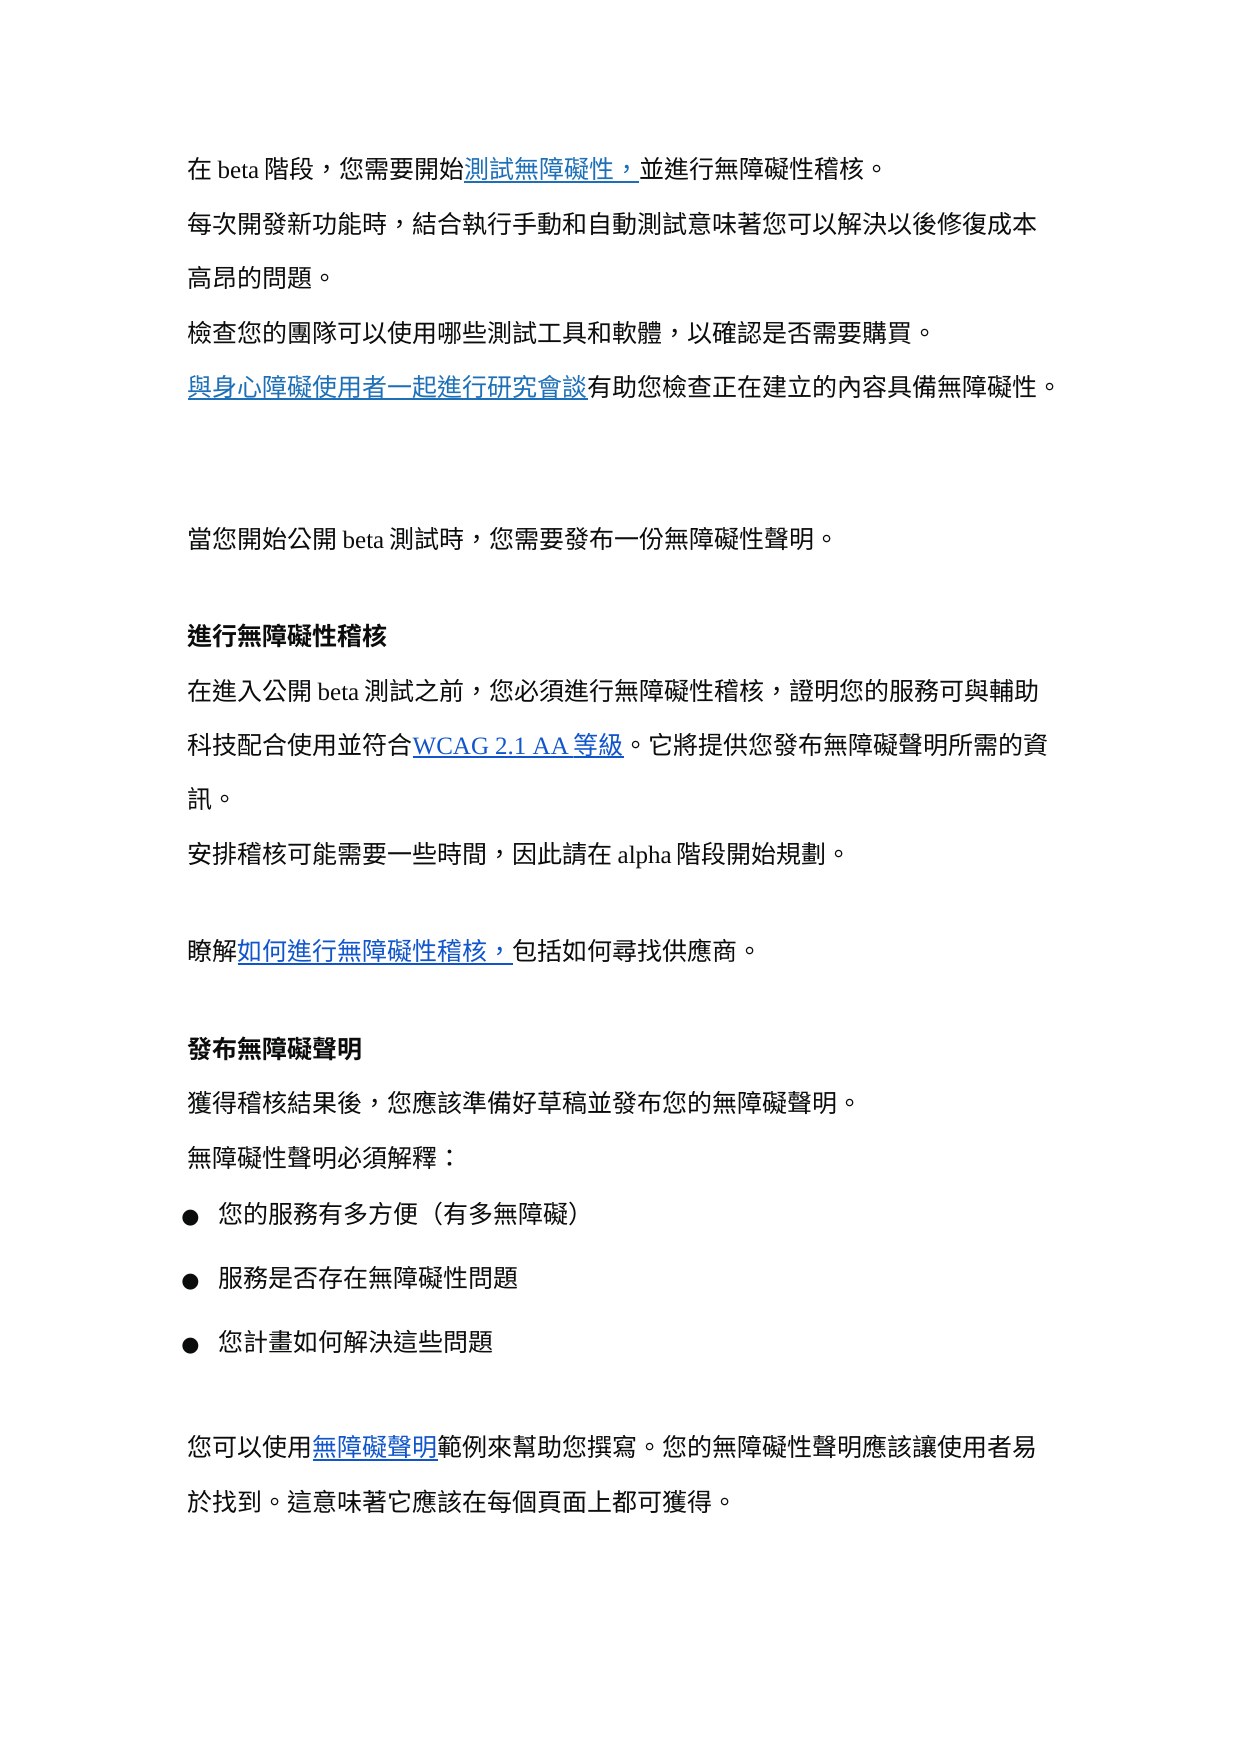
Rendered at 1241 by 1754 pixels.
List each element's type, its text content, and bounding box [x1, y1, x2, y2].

text 無障礙聲明 [187, 1428, 1053, 1518]
text 測試無障礙性 [187, 150, 1053, 186]
text 與身心障礙使用者一起進行研究會談 [187, 367, 1053, 458]
text 如何進行無障礙性稽核， [187, 932, 1053, 968]
text WCAG 2.1 AA等級 [187, 671, 1053, 816]
